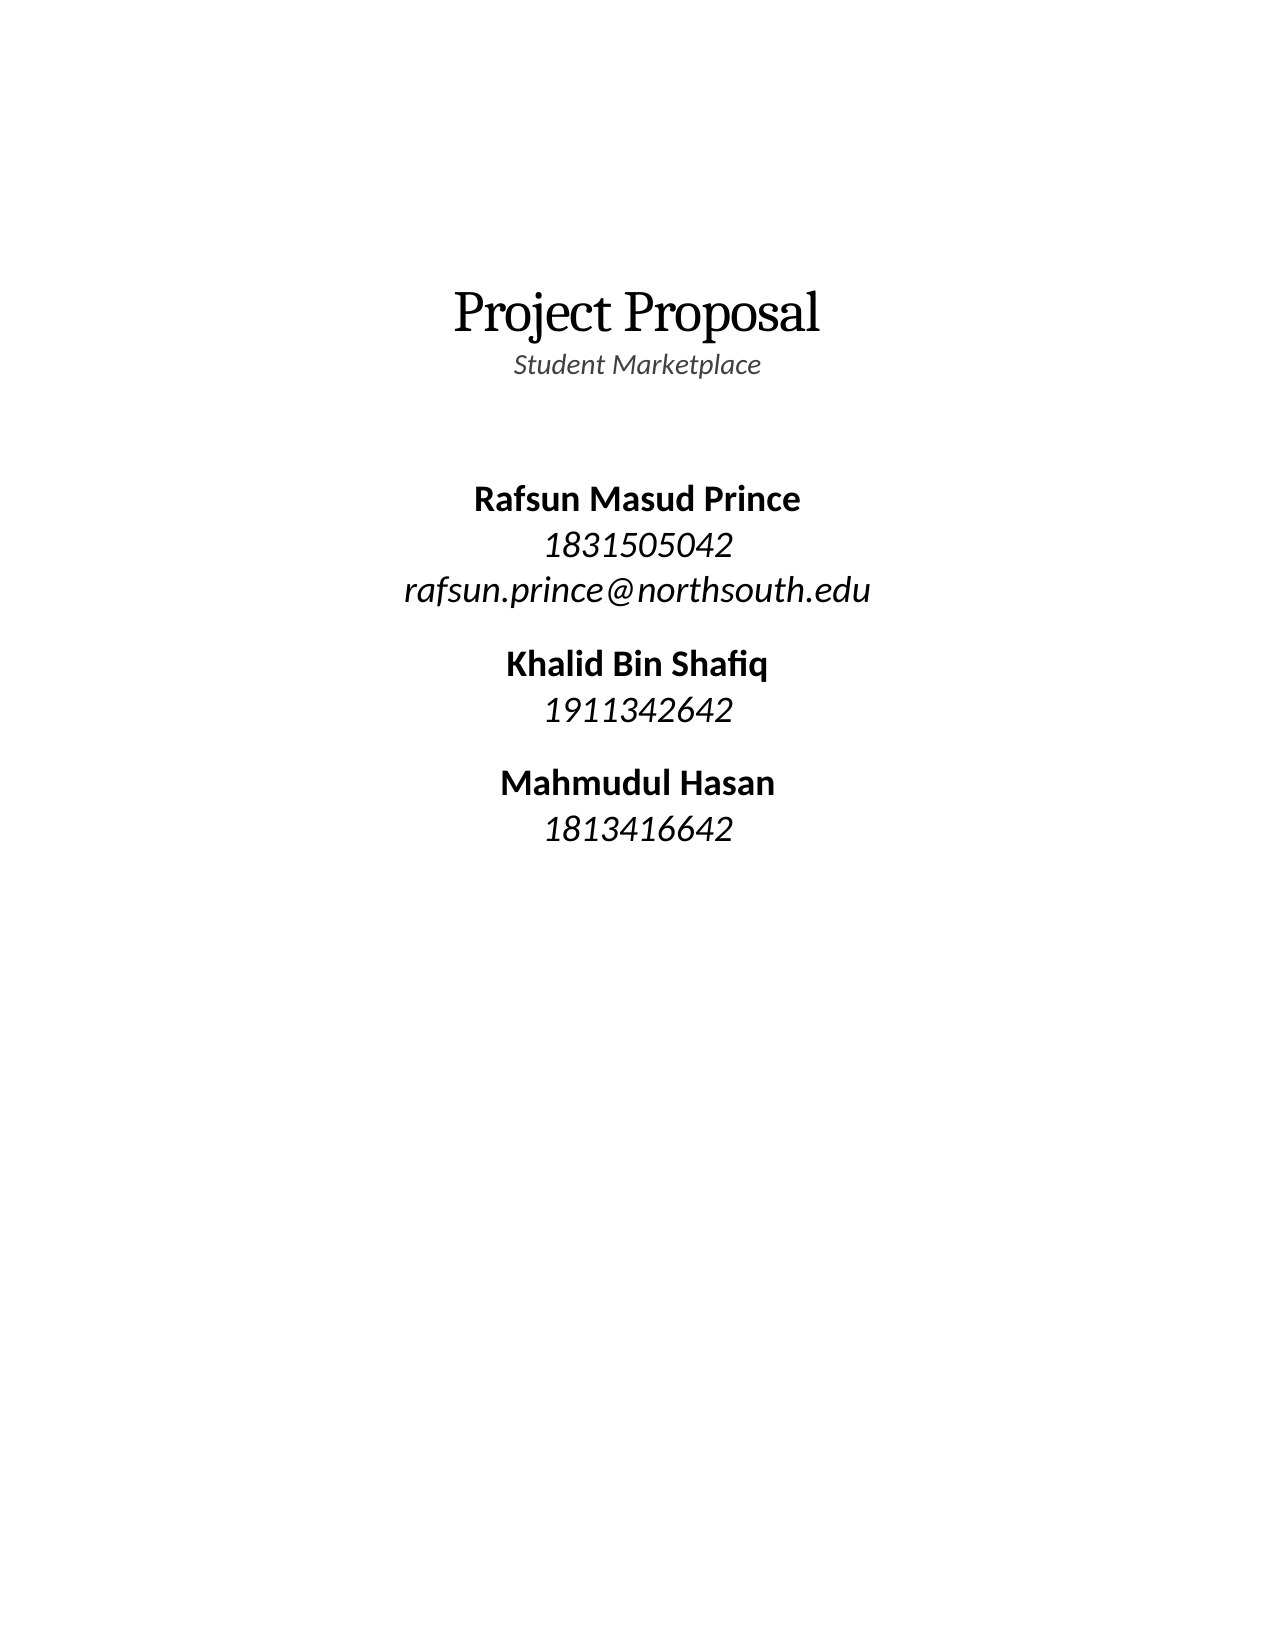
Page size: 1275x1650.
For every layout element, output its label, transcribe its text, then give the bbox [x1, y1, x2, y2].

text Student Marketplace [150, 346, 1125, 382]
text Rafsun Masud Prince [150, 475, 1125, 521]
title Project Proposal [150, 279, 1125, 346]
text 1813416642 [150, 805, 1125, 851]
text Khalid Bin Shafiq [150, 640, 1125, 686]
text 1831505042 [150, 521, 1125, 566]
text Mahmudul Hasan [150, 759, 1125, 805]
text rafsun.prince@northsouth.edu [150, 566, 1125, 612]
text 1911342642 [150, 686, 1125, 732]
